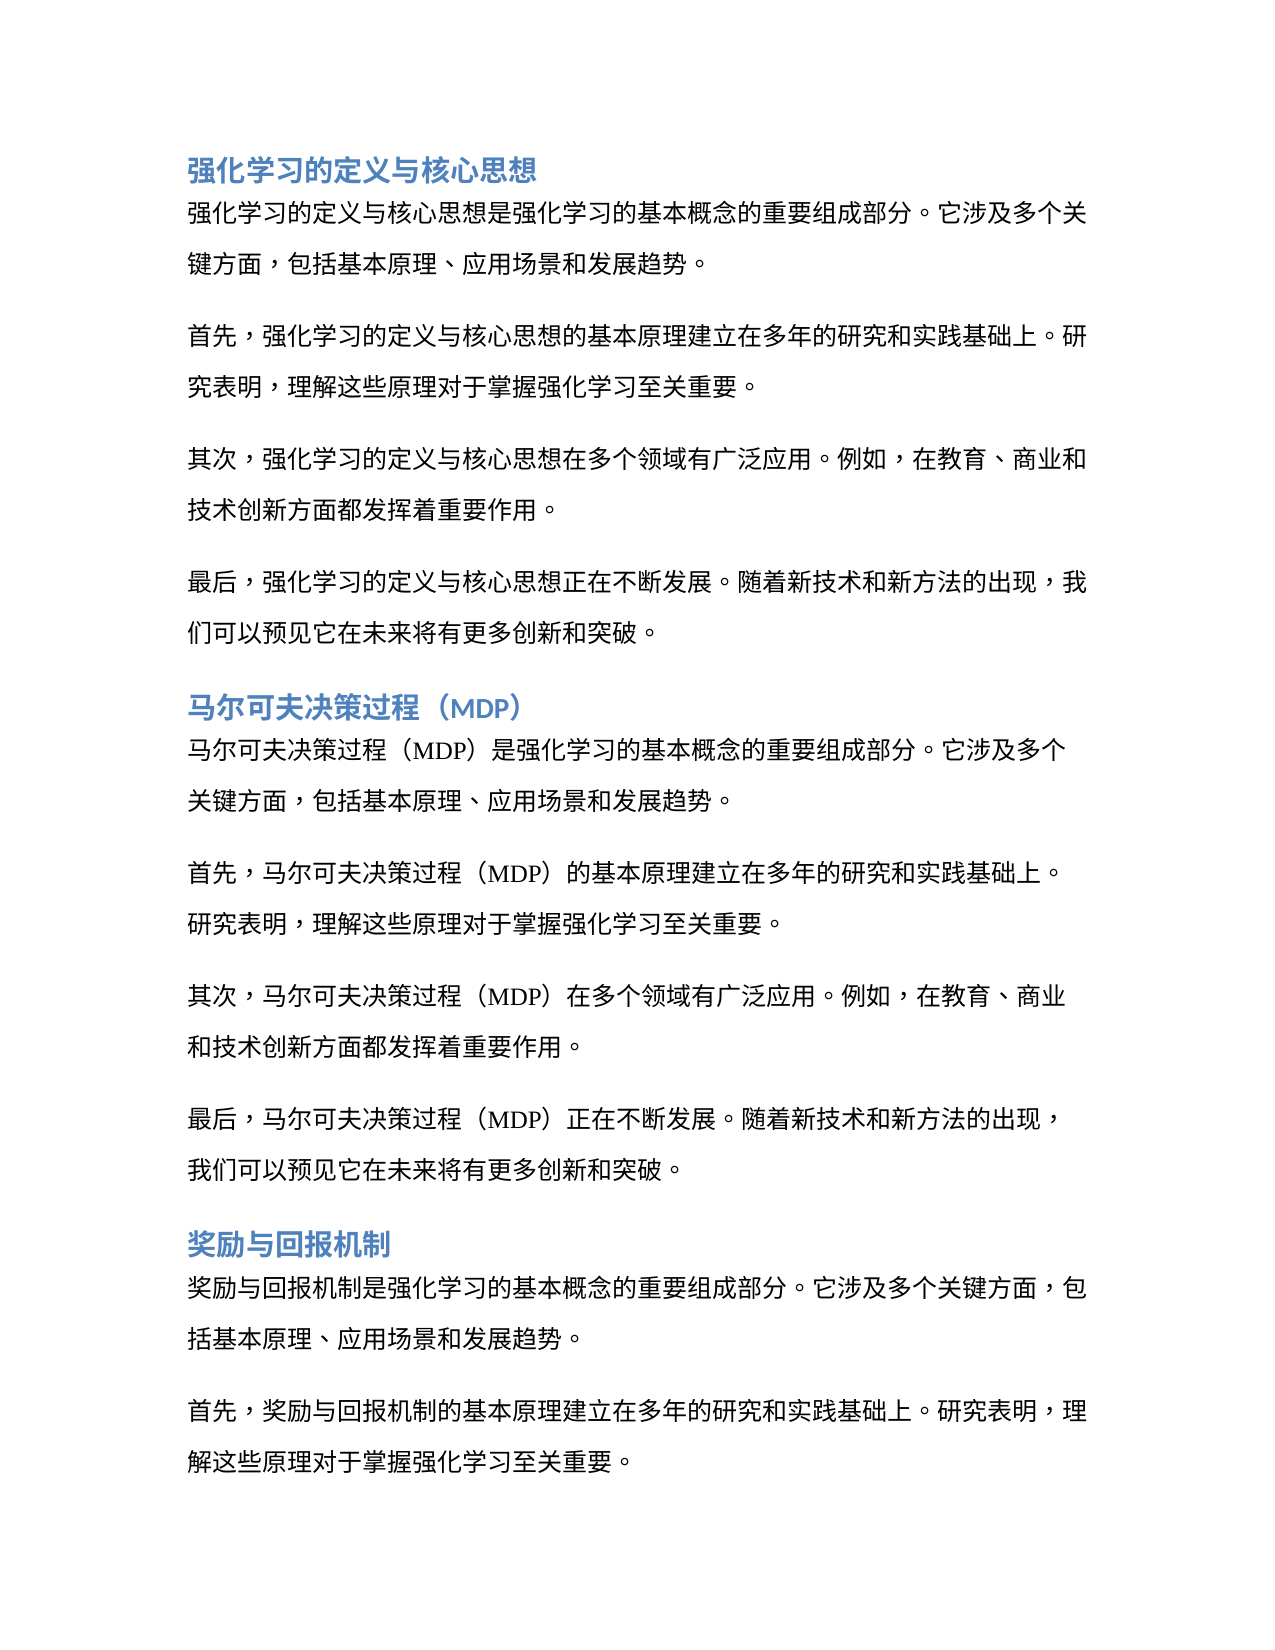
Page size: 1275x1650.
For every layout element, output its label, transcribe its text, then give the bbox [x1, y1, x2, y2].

text 其次，马尔可夫决策过程（MDP）在多个领域有广泛应用。例如，在教育、商业和技术创新方面都发挥着重要作用。 [187, 979, 1087, 1064]
subtitle 奖励与回报机制 [187, 1224, 1087, 1264]
text 最后，强化学习的定义与核心思想正在不断发展。随着新技术和新方法的出现，我们可以预见它在未来将有更多创新和突破。 [187, 564, 1087, 649]
text 其次，强化学习的定义与核心思想在多个领域有广泛应用。例如，在教育、商业和技术创新方面都发挥着重要作用。 [187, 441, 1087, 527]
subtitle 强化学习的定义与核心思想 [187, 150, 1087, 190]
subtitle 马尔可夫决策过程（MDP） [187, 687, 1087, 727]
text 首先，强化学习的定义与核心思想的基本原理建立在多年的研究和实践基础上。研究表明，理解这些原理对于掌握强化学习至关重要。 [187, 318, 1087, 404]
text 首先，马尔可夫决策过程（MDP）的基本原理建立在多年的研究和实践基础上。研究表明，理解这些原理对于掌握强化学习至关重要。 [187, 856, 1087, 941]
text 马尔可夫决策过程（MDP）是强化学习的基本概念的重要组成部分。它涉及多个关键方面，包括基本原理、应用场景和发展趋势。 [187, 733, 1087, 818]
text 奖励与回报机制是强化学习的基本概念的重要组成部分。它涉及多个关键方面，包括基本原理、应用场景和发展趋势。 [187, 1270, 1087, 1355]
text 强化学习的定义与核心思想是强化学习的基本概念的重要组成部分。它涉及多个关键方面，包括基本原理、应用场景和发展趋势。 [187, 196, 1087, 281]
text 最后，马尔可夫决策过程（MDP）正在不断发展。随着新技术和新方法的出现，我们可以预见它在未来将有更多创新和突破。 [187, 1102, 1087, 1187]
text 首先，奖励与回报机制的基本原理建立在多年的研究和实践基础上。研究表明，理解这些原理对于掌握强化学习至关重要。 [187, 1393, 1087, 1478]
